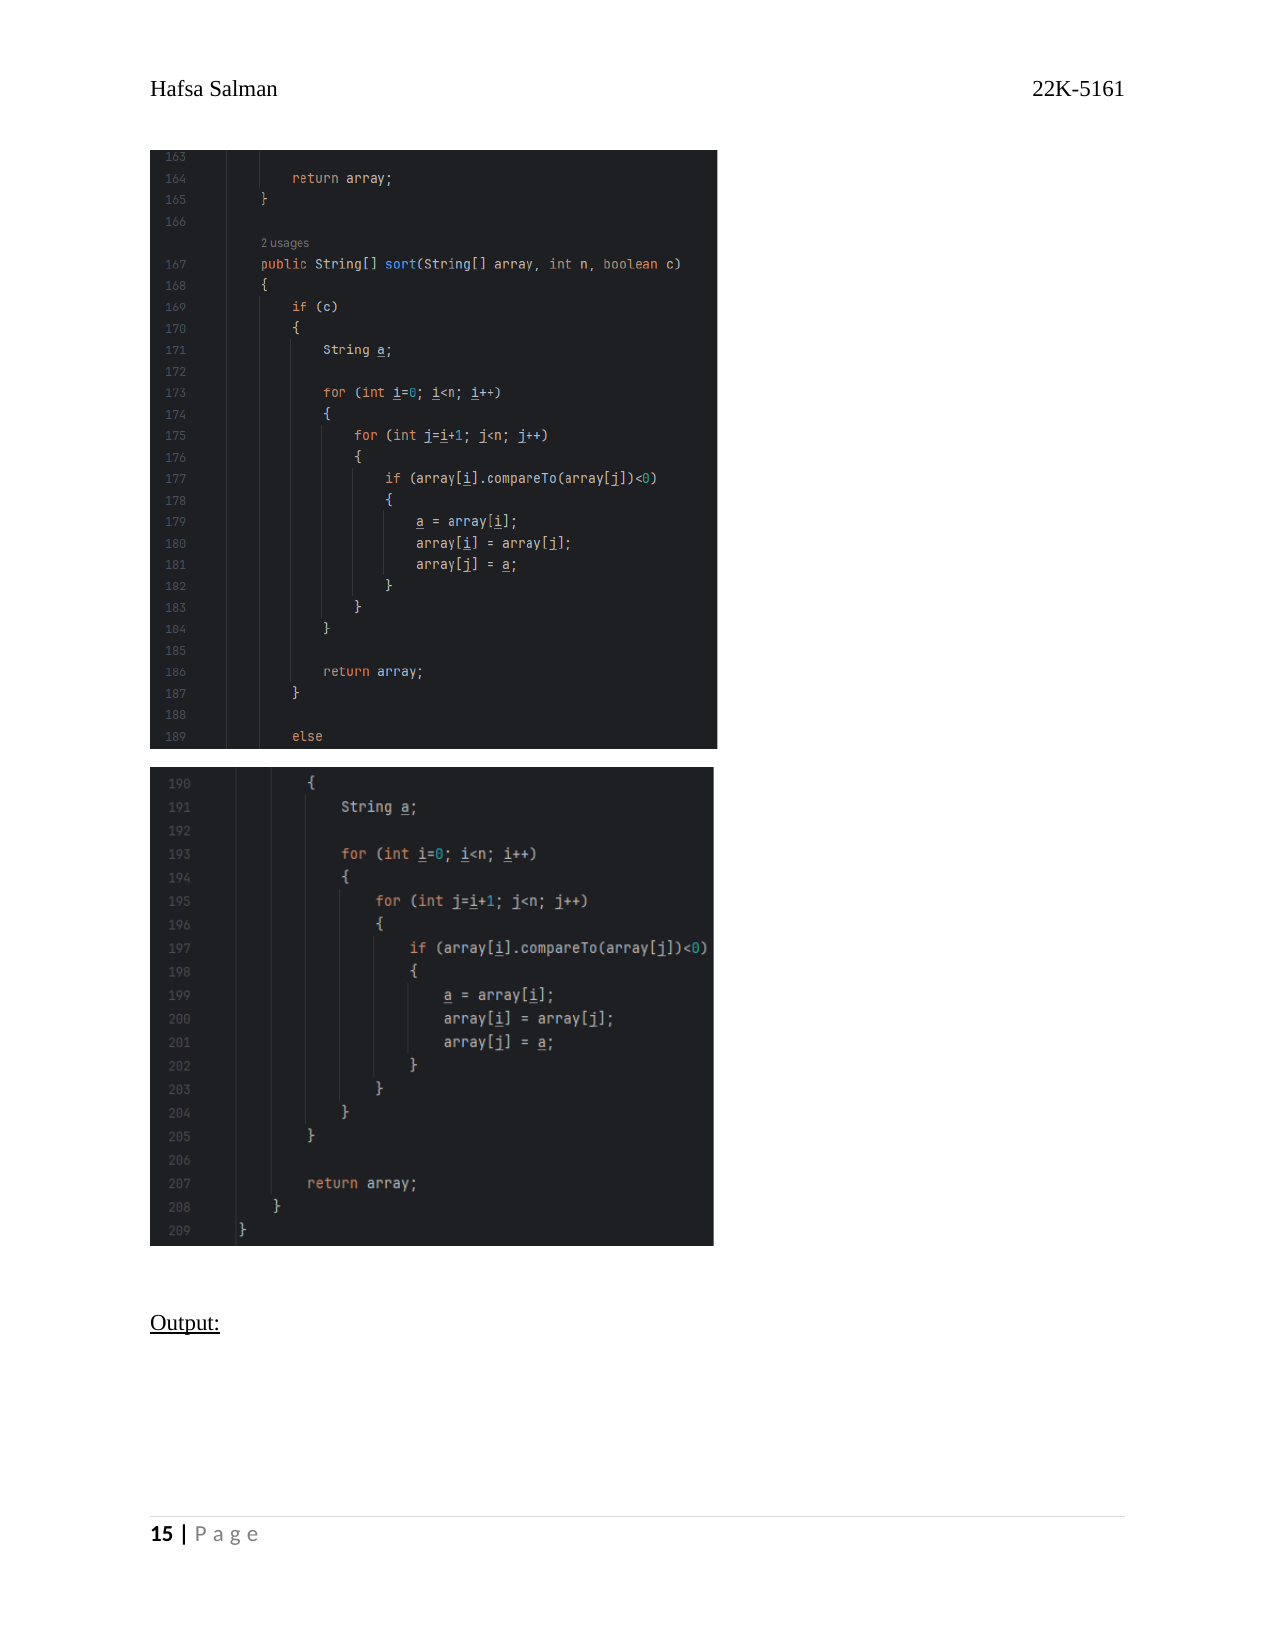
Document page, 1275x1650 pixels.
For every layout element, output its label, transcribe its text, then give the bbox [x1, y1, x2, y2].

text Output: [150, 1309, 1125, 1336]
picture [150, 150, 718, 749]
picture [150, 767, 714, 1246]
